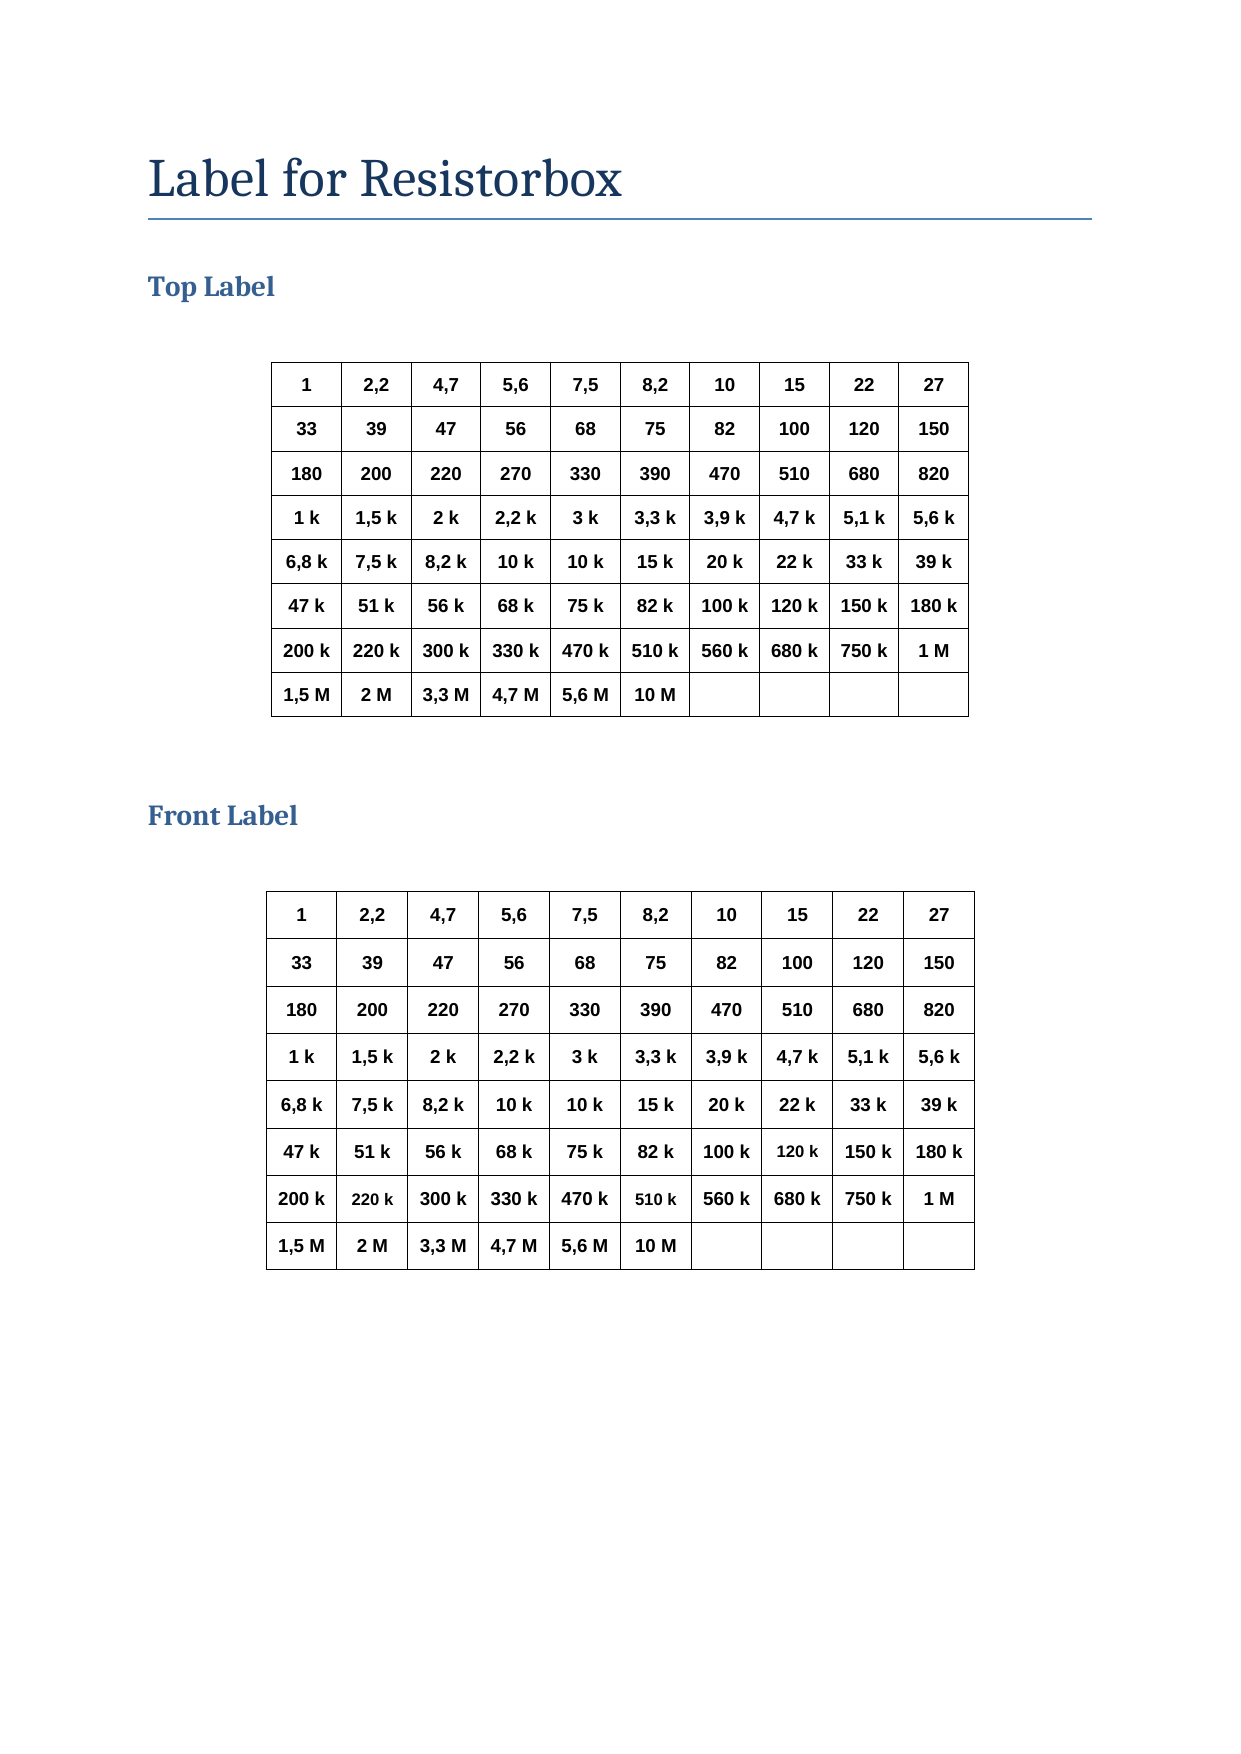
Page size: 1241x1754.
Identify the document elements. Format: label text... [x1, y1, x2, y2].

table_cell 5,6 M [550, 1223, 620, 1269]
table_cell 1 M [899, 629, 968, 672]
table_cell 1,5 M [272, 673, 341, 716]
table_cell 200 [342, 452, 411, 495]
table_cell 47 [408, 939, 478, 986]
table_cell 120 [830, 407, 898, 451]
table_cell 220 [412, 452, 480, 495]
table_cell 200 k [272, 629, 341, 672]
table_cell 56 k [412, 584, 480, 628]
table_cell 120 k [760, 584, 829, 628]
table_cell 2 k [408, 1034, 478, 1080]
table_cell 150 [899, 407, 968, 451]
table_cell 56 k [408, 1129, 478, 1175]
table_cell 7,5 k [342, 540, 411, 583]
table_cell 180 k [904, 1129, 974, 1175]
table_cell 510 k [621, 1176, 691, 1222]
table_cell 51 k [342, 584, 411, 628]
title Label for Resistorbox [148, 148, 1092, 218]
table_cell 82 [692, 939, 761, 986]
table_cell 10 M [621, 673, 689, 716]
table_cell 680 [830, 452, 898, 495]
table_cell 39 [337, 939, 407, 986]
table_cell 82 k [621, 1129, 691, 1175]
table_cell 2 M [337, 1223, 407, 1269]
table_cell [899, 673, 968, 716]
table_cell 1 M [904, 1176, 974, 1222]
table_cell 1,5 k [337, 1034, 407, 1080]
table_cell 68 [550, 939, 620, 986]
table_cell 2,2 k [479, 1034, 549, 1080]
table_cell 68 k [479, 1129, 549, 1175]
table_header 7,5 [551, 363, 620, 406]
table_cell 8,2 k [408, 1081, 478, 1127]
table_cell 3 k [550, 1034, 620, 1080]
table_cell 75 k [550, 1129, 620, 1175]
table_cell [904, 1223, 974, 1269]
table_cell 330 [551, 452, 620, 495]
table_cell 3,3 M [408, 1223, 478, 1269]
table_cell 33 k [833, 1081, 903, 1127]
table_cell 330 k [479, 1176, 549, 1222]
table_cell 5,6 M [551, 673, 620, 716]
table_cell [760, 673, 829, 716]
table_cell 10 M [621, 1223, 691, 1269]
table_cell 2,2 k [481, 496, 550, 539]
table_header 4,7 [408, 892, 478, 938]
table_cell 56 [479, 939, 549, 986]
table_cell 75 [621, 939, 691, 986]
table_cell 1,5 k [342, 496, 411, 539]
table_cell 100 k [692, 1129, 761, 1175]
table_cell 100 [760, 407, 829, 451]
table_cell 510 [760, 452, 829, 495]
table_cell 82 k [621, 584, 689, 628]
table_cell 39 k [899, 540, 968, 583]
table_cell 3,3 k [621, 1034, 691, 1080]
table_cell 390 [621, 987, 691, 1033]
table_cell 22 k [762, 1081, 832, 1127]
table_cell 8,2 k [412, 540, 480, 583]
table_cell 750 k [833, 1176, 903, 1222]
table_cell 270 [481, 452, 550, 495]
table_cell 10 k [481, 540, 550, 583]
table_cell 270 [479, 987, 549, 1033]
subtitle Front Label [148, 799, 1092, 833]
table_cell 75 k [551, 584, 620, 628]
table_cell 7,5 k [337, 1081, 407, 1127]
table_header 5,6 [481, 363, 550, 406]
table_cell 5,1 k [830, 496, 898, 539]
table_cell 15 k [621, 540, 689, 583]
table_cell [833, 1223, 903, 1269]
table_header 1 [272, 363, 341, 406]
table_cell 3,3 k [621, 496, 689, 539]
table_cell 39 [342, 407, 411, 451]
table_cell 51 k [337, 1129, 407, 1175]
table_cell 3 k [551, 496, 620, 539]
table_cell 47 k [272, 584, 341, 628]
table_cell 6,8 k [267, 1081, 336, 1127]
table_cell 3,9 k [692, 1034, 761, 1080]
table_cell 4,7 k [760, 496, 829, 539]
table_cell 820 [899, 452, 968, 495]
table_cell [830, 673, 898, 716]
table_cell 100 [762, 939, 832, 986]
table_cell 120 [833, 939, 903, 986]
table_cell 33 k [830, 540, 898, 583]
table_cell 300 k [412, 629, 480, 672]
table_cell 820 [904, 987, 974, 1033]
table_header 27 [904, 892, 974, 938]
table_cell 220 [408, 987, 478, 1033]
table_cell 4,7 M [481, 673, 550, 716]
table_cell 330 k [481, 629, 550, 672]
table_cell 680 [833, 987, 903, 1033]
table_cell 56 [481, 407, 550, 451]
table_cell 180 [272, 452, 341, 495]
table_header 22 [833, 892, 903, 938]
table_cell 180 k [899, 584, 968, 628]
table_cell 510 k [621, 629, 689, 672]
table_cell 150 k [833, 1129, 903, 1175]
table_cell 200 k [267, 1176, 336, 1222]
table_cell 200 [337, 987, 407, 1033]
table_cell 3,3 M [412, 673, 480, 716]
table_cell 750 k [830, 629, 898, 672]
table_cell 4,7 M [479, 1223, 549, 1269]
table_cell 33 [267, 939, 336, 986]
table_cell 6,8 k [272, 540, 341, 583]
table_cell 82 [690, 407, 759, 451]
table_cell 470 [692, 987, 761, 1033]
table_cell [692, 1223, 761, 1269]
table_cell 68 [551, 407, 620, 451]
table_cell 5,1 k [833, 1034, 903, 1080]
table_header 5,6 [479, 892, 549, 938]
table_cell 300 k [408, 1176, 478, 1222]
table_cell 680 k [760, 629, 829, 672]
table_cell 39 k [904, 1081, 974, 1127]
table_cell 10 k [550, 1081, 620, 1127]
table_cell 560 k [690, 629, 759, 672]
table_cell 1,5 M [267, 1223, 336, 1269]
table_cell 10 k [551, 540, 620, 583]
table_cell 5,6 k [899, 496, 968, 539]
table_header 15 [762, 892, 832, 938]
subtitle Top Label [148, 270, 1092, 304]
table_cell 120 k [762, 1129, 832, 1175]
table_cell 330 [550, 987, 620, 1033]
table_cell [762, 1223, 832, 1269]
table_header 1 [267, 892, 336, 938]
table_cell 3,9 k [690, 496, 759, 539]
table_cell 180 [267, 987, 336, 1033]
table_cell 20 k [690, 540, 759, 583]
table_header 7,5 [550, 892, 620, 938]
table_cell 470 k [551, 629, 620, 672]
table_cell 47 [412, 407, 480, 451]
table_cell 10 k [479, 1081, 549, 1127]
table_cell 390 [621, 452, 689, 495]
table_cell 680 k [762, 1176, 832, 1222]
table_cell 20 k [692, 1081, 761, 1127]
table_cell 5,6 k [904, 1034, 974, 1080]
table_header 2,2 [342, 363, 411, 406]
table_cell 1 k [272, 496, 341, 539]
table_header 27 [899, 363, 968, 406]
table_cell 22 k [760, 540, 829, 583]
table_cell 470 k [550, 1176, 620, 1222]
table_header 4,7 [412, 363, 480, 406]
table_header 8,2 [621, 892, 691, 938]
table_cell 220 k [342, 629, 411, 672]
table_cell 68 k [481, 584, 550, 628]
table_cell 4,7 k [762, 1034, 832, 1080]
table_header 2,2 [337, 892, 407, 938]
table_cell [690, 673, 759, 716]
table_cell 1 k [267, 1034, 336, 1080]
table_cell 47 k [267, 1129, 336, 1175]
table_cell 75 [621, 407, 689, 451]
table_cell 510 [762, 987, 832, 1033]
table_cell 560 k [692, 1176, 761, 1222]
table_header 15 [760, 363, 829, 406]
table_cell 100 k [690, 584, 759, 628]
table_cell 2 M [342, 673, 411, 716]
table_cell 470 [690, 452, 759, 495]
table_header 8,2 [621, 363, 689, 406]
table_cell 150 k [830, 584, 898, 628]
table_cell 15 k [621, 1081, 691, 1127]
table_cell 220 k [337, 1176, 407, 1222]
table_header 10 [692, 892, 761, 938]
table_cell 2 k [412, 496, 480, 539]
table_cell 150 [904, 939, 974, 986]
table_header 22 [830, 363, 898, 406]
table_header 10 [690, 363, 759, 406]
table_cell 33 [272, 407, 341, 451]
